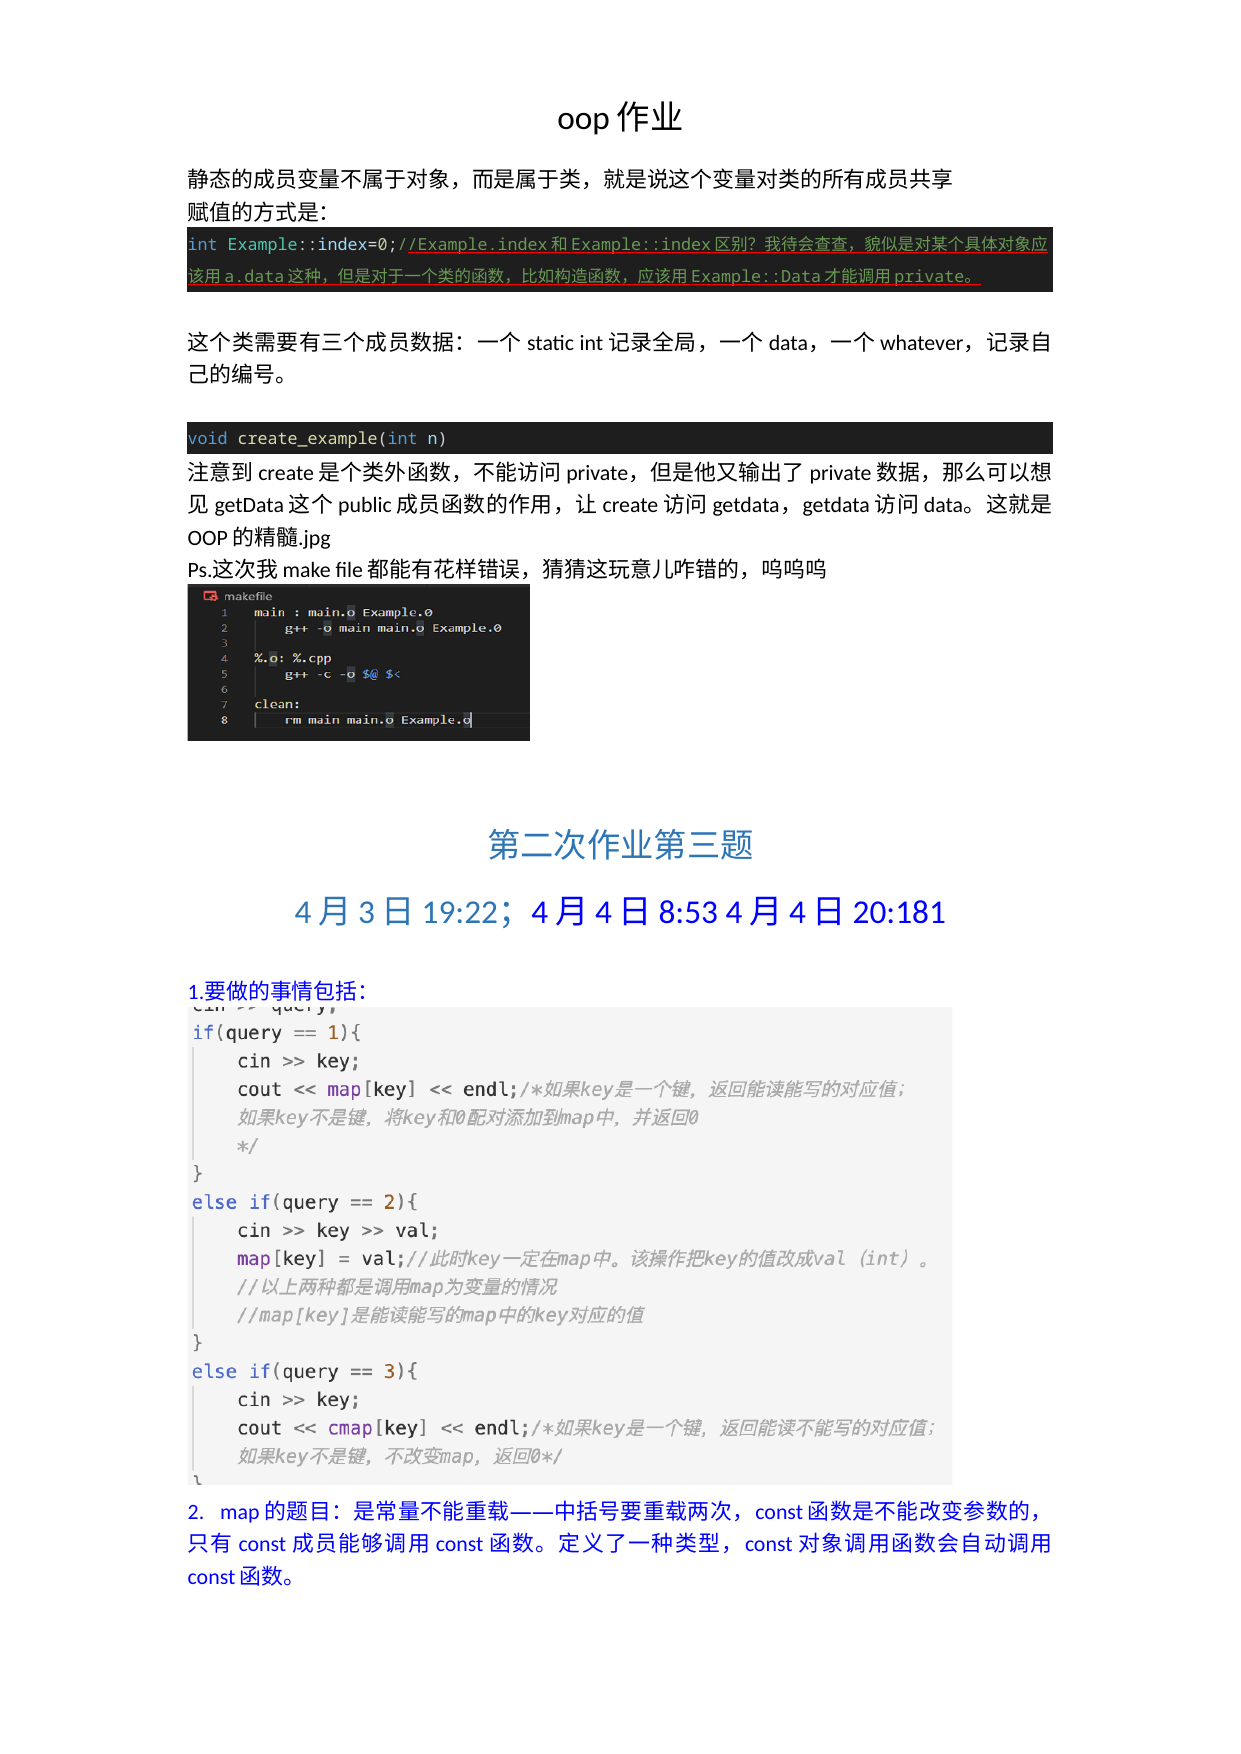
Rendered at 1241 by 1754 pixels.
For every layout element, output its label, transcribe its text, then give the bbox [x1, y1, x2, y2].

picture [187, 1007, 953, 1485]
text 静态的成员变量不属于对象，而是属于类，就是说这个变量对类的所有成员共享 [187, 162, 1053, 194]
text 这个类需要有三个成员数据：一个static int记录全局，一个data，一个whatever，记录自己的编号。 [187, 324, 1053, 389]
text 赋值的方式是： [187, 194, 1053, 227]
text 4月3日19:22；4月4日8:53 4月4日20:181 [187, 877, 1053, 942]
text void create_example(int n) [187, 422, 1053, 454]
list 要做的事情包括： [187, 974, 1053, 1007]
text 第二次作业第三题 [187, 812, 1053, 877]
text int Example::index=0;//Example.index和Example::index区别？我待会查查，貌似是对某个具体对象应该用a.data这种，但是对于一个类的函数，比如构造函数，应该用Example::Data才能调用private。 [187, 227, 1053, 292]
text Ps.这次我make file都能有花样错误，猜猜这玩意儿咋错的，呜呜呜 [187, 552, 1053, 584]
text 注意到create是个类外函数，不能访问private，但是他又输出了private数据，那么可以想见getData这个public成员函数的作用，让create访问getdata，getdata访问data。这就是OOP的精髓.jpg [187, 454, 1053, 552]
picture [187, 584, 530, 741]
list map的题目：是常量不能重载——中括号要重载两次，const函数是不能改变参数的，只有const成员能够调用const函数。定义了一种类型，const对象调用函数会自动调用const函数。 [187, 1494, 1053, 1592]
